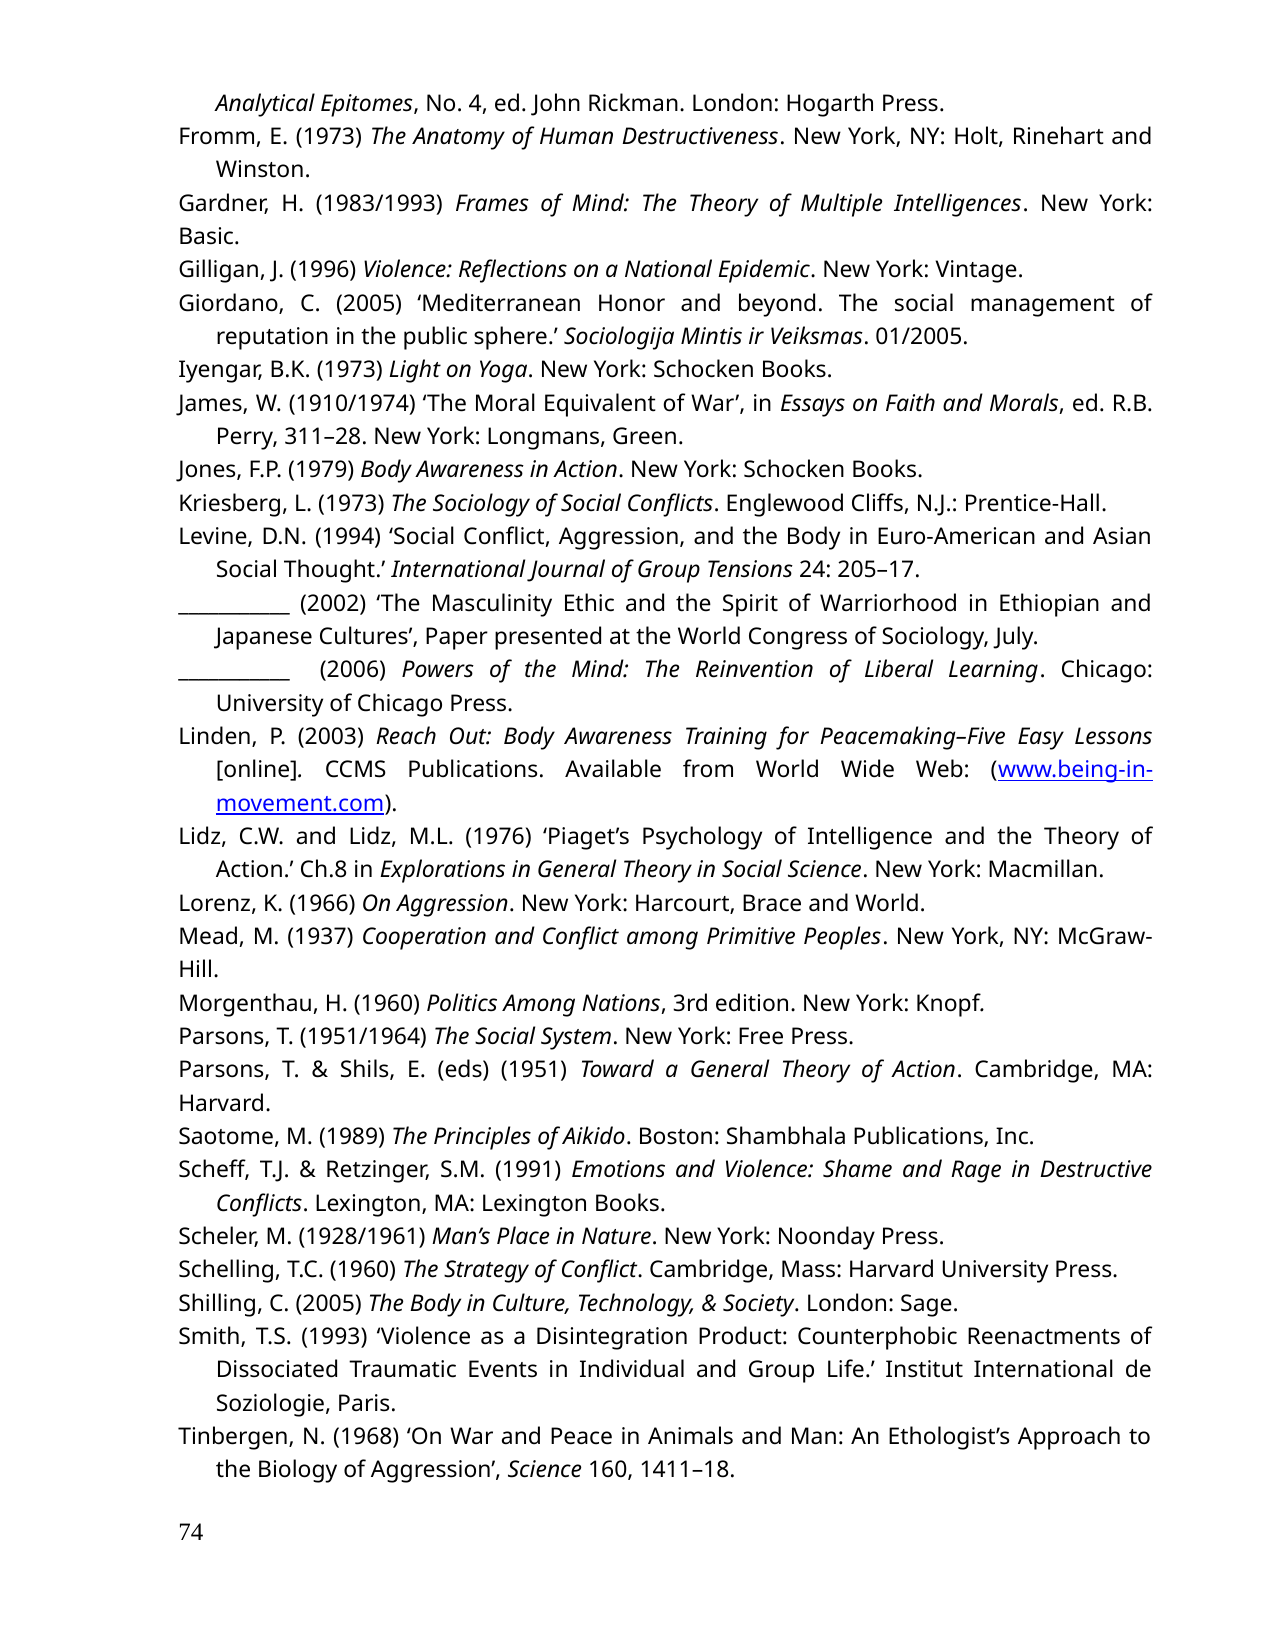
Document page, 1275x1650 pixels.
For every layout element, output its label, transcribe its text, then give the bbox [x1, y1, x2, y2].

text ___________ (2006) Powers of the Mind: The Reinvention of Liberal Learning. Chicago: University of Chicago Press. [178, 651, 1153, 718]
text Scheler, M. (1928/1961) Man’s Place in Nature. New York: Noonday Press. [178, 1218, 1153, 1251]
text Gardner, H. (1983/1993) Frames of Mind: The Theory of Multiple Intelligences. New York: Basic. [178, 184, 1153, 251]
text Levine, D.N. (1994) ‘Social Conflict, Aggression, and the Body in Euro-American and Asian Social Thought.’ International Journal of Group Tensions 24: 205–17. [178, 518, 1153, 584]
text Giordano, C. (2005) ‘Mediterranean Honor and beyond. The social management of reputation in the public sphere.’ Sociologija Mintis ir Veiksmas. 01/2005. [178, 284, 1153, 351]
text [178, 84, 1153, 118]
text Fromm, E. (1973) The Anatomy of Human Destructiveness. New York, NY: Holt, Rinehart and Winston. [178, 118, 1153, 184]
text Parsons, T. & Shils, E. (eds) (1951) Toward a General Theory of Action. Cambridge, MA: Harvard. [178, 1051, 1153, 1118]
text Linden, P. (2003) Reach Out: Body Awareness Training for Peacemaking–Five Easy Lessons [online]. CCMS Publications. Available from World Wide Web: (www.being-in-movement.com). [178, 718, 1153, 818]
text Lidz, C.W. and Lidz, M.L. (1976) ‘Piaget’s Psychology of Intelligence and the Theory of Action.’ Ch.8 in Explorations in General Theory in Social Science. New York: Macmillan. [178, 818, 1153, 884]
text ___________ (2002) ‘The Masculinity Ethic and the Spirit of Warriorhood in Ethiopian and Japanese Cultures’, Paper presented at the World Congress of Sociology, July. [178, 584, 1153, 651]
text Kriesberg, L. (1973) The Sociology of Social Conflicts. Englewood Cliffs, N.J.: Prentice-Hall. [178, 484, 1153, 518]
text Mead, M. (1937) Cooperation and Conflict among Primitive Peoples. New York, NY: McGraw-Hill. [178, 918, 1153, 984]
text Shilling, C. (2005) The Body in Culture, Technology, & Society. London: Sage. [178, 1284, 1153, 1318]
text Schelling, T.C. (1960) The Strategy of Conflict. Cambridge, Mass: Harvard University Press. [178, 1251, 1153, 1284]
text Saotome, M. (1989) The Principles of Aikido. Boston: Shambhala Publications, Inc. [178, 1118, 1153, 1151]
text Parsons, T. (1951/1964) The Social System. New York: Free Press. [178, 1018, 1153, 1051]
text Tinbergen, N. (1968) ‘On War and Peace in Animals and Man: An Ethologist’s Approach to the Biology of Aggression’, Science 160, 1411–18. [178, 1418, 1153, 1484]
text Iyengar, B.K. (1973) Light on Yoga. New York: Schocken Books. [178, 351, 1153, 384]
text Scheff, T.J. & Retzinger, S.M. (1991) Emotions and Violence: Shame and Rage in Destructive Conflicts. Lexington, MA: Lexington Books. [178, 1151, 1153, 1218]
text Jones, F.P. (1979) Body Awareness in Action. New York: Schocken Books. [178, 451, 1153, 484]
text Gilligan, J. (1996) Violence: Reflections on a National Epidemic. New York: Vintage. [178, 251, 1153, 284]
text Lorenz, K. (1966) On Aggression. New York: Harcourt, Brace and World. [178, 884, 1153, 918]
text James, W. (1910/1974) ‘The Moral Equivalent of War’, in Essays on Faith and Morals, ed. R.B. Perry, 311–28. New York: Longmans, Green. [178, 384, 1153, 451]
text Smith, T.S. (1993) ‘Violence as a Disintegration Product: Counterphobic Reenactments of Dissociated Traumatic Events in Individual and Group Life.’ Institut International de Soziologie, Paris. [178, 1318, 1153, 1418]
text Morgenthau, H. (1960) Politics Among Nations, 3rd edition. New York: Knopf. [178, 984, 1153, 1018]
